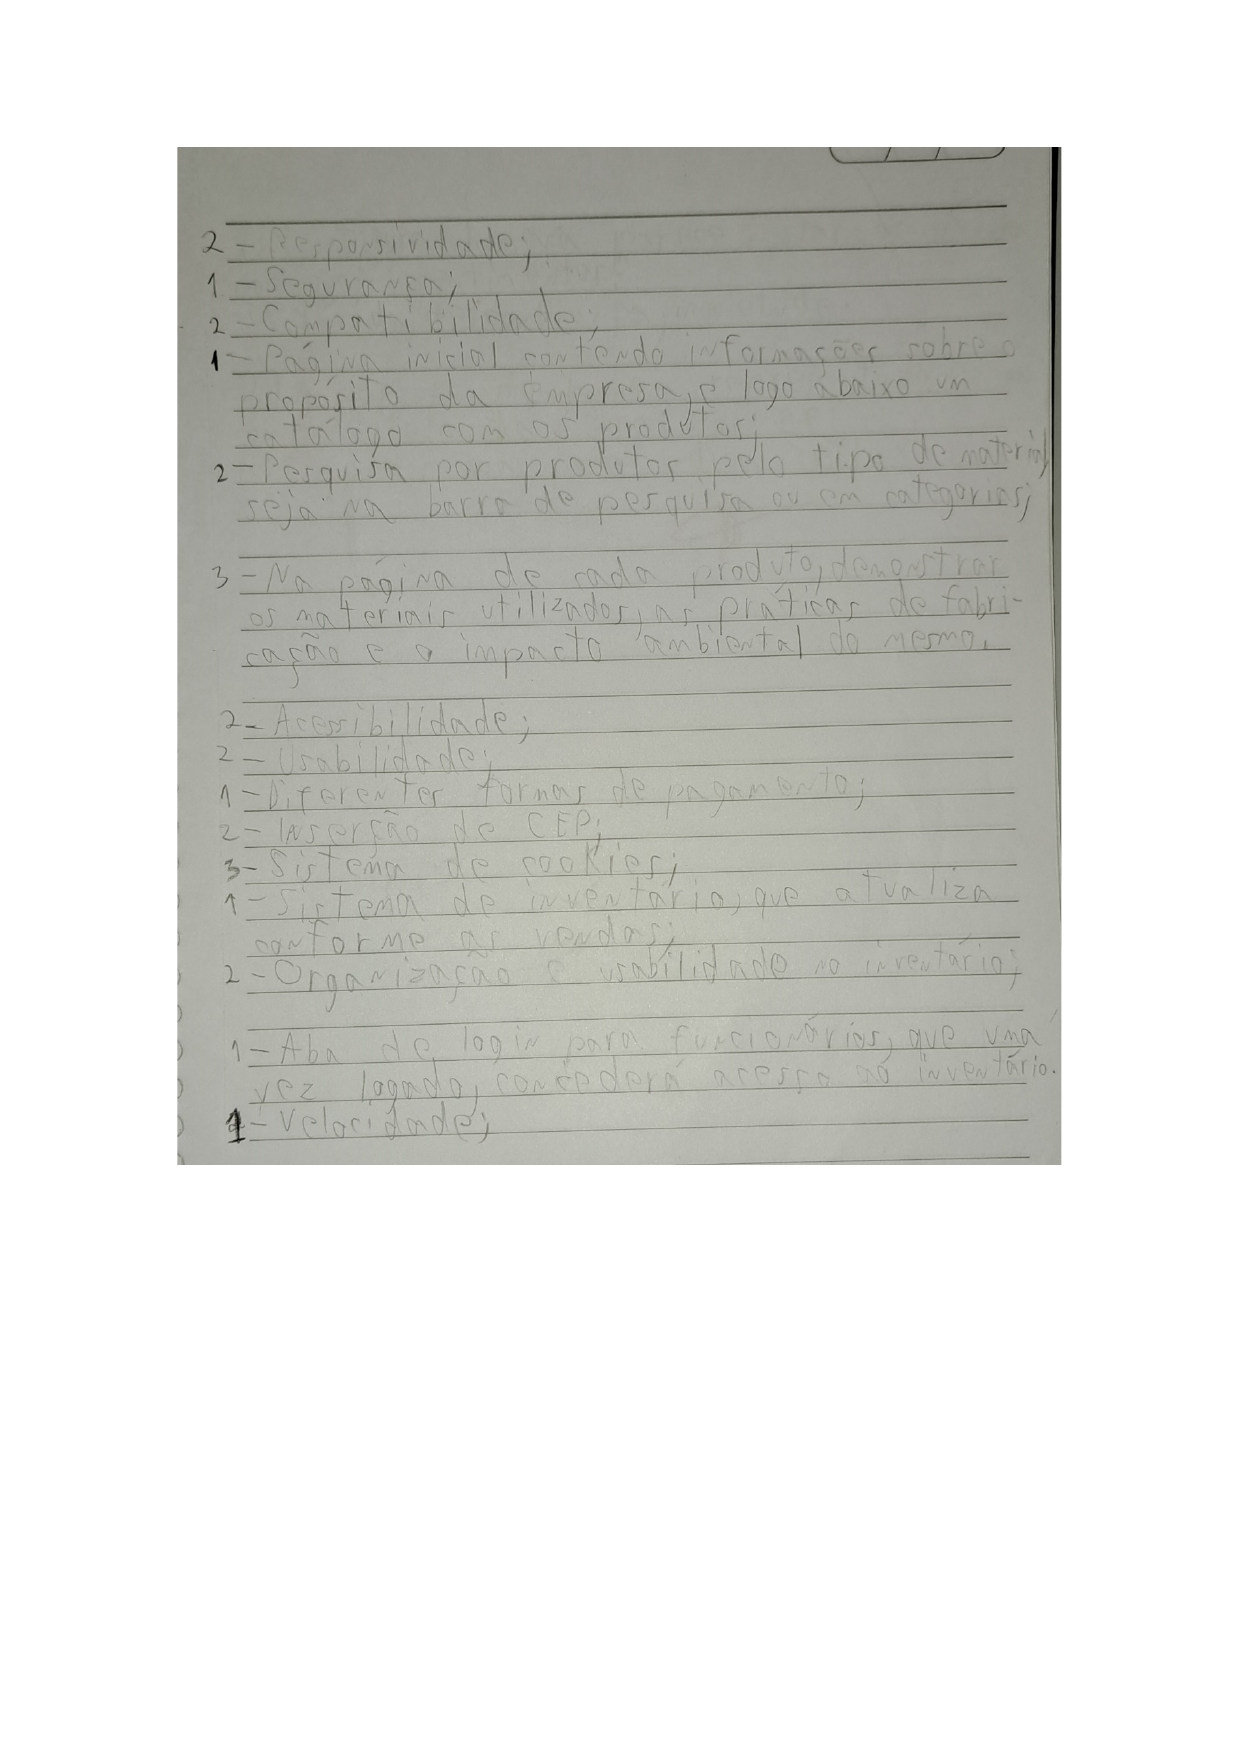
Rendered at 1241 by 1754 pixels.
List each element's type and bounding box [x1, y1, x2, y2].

picture [177, 147, 1062, 1165]
